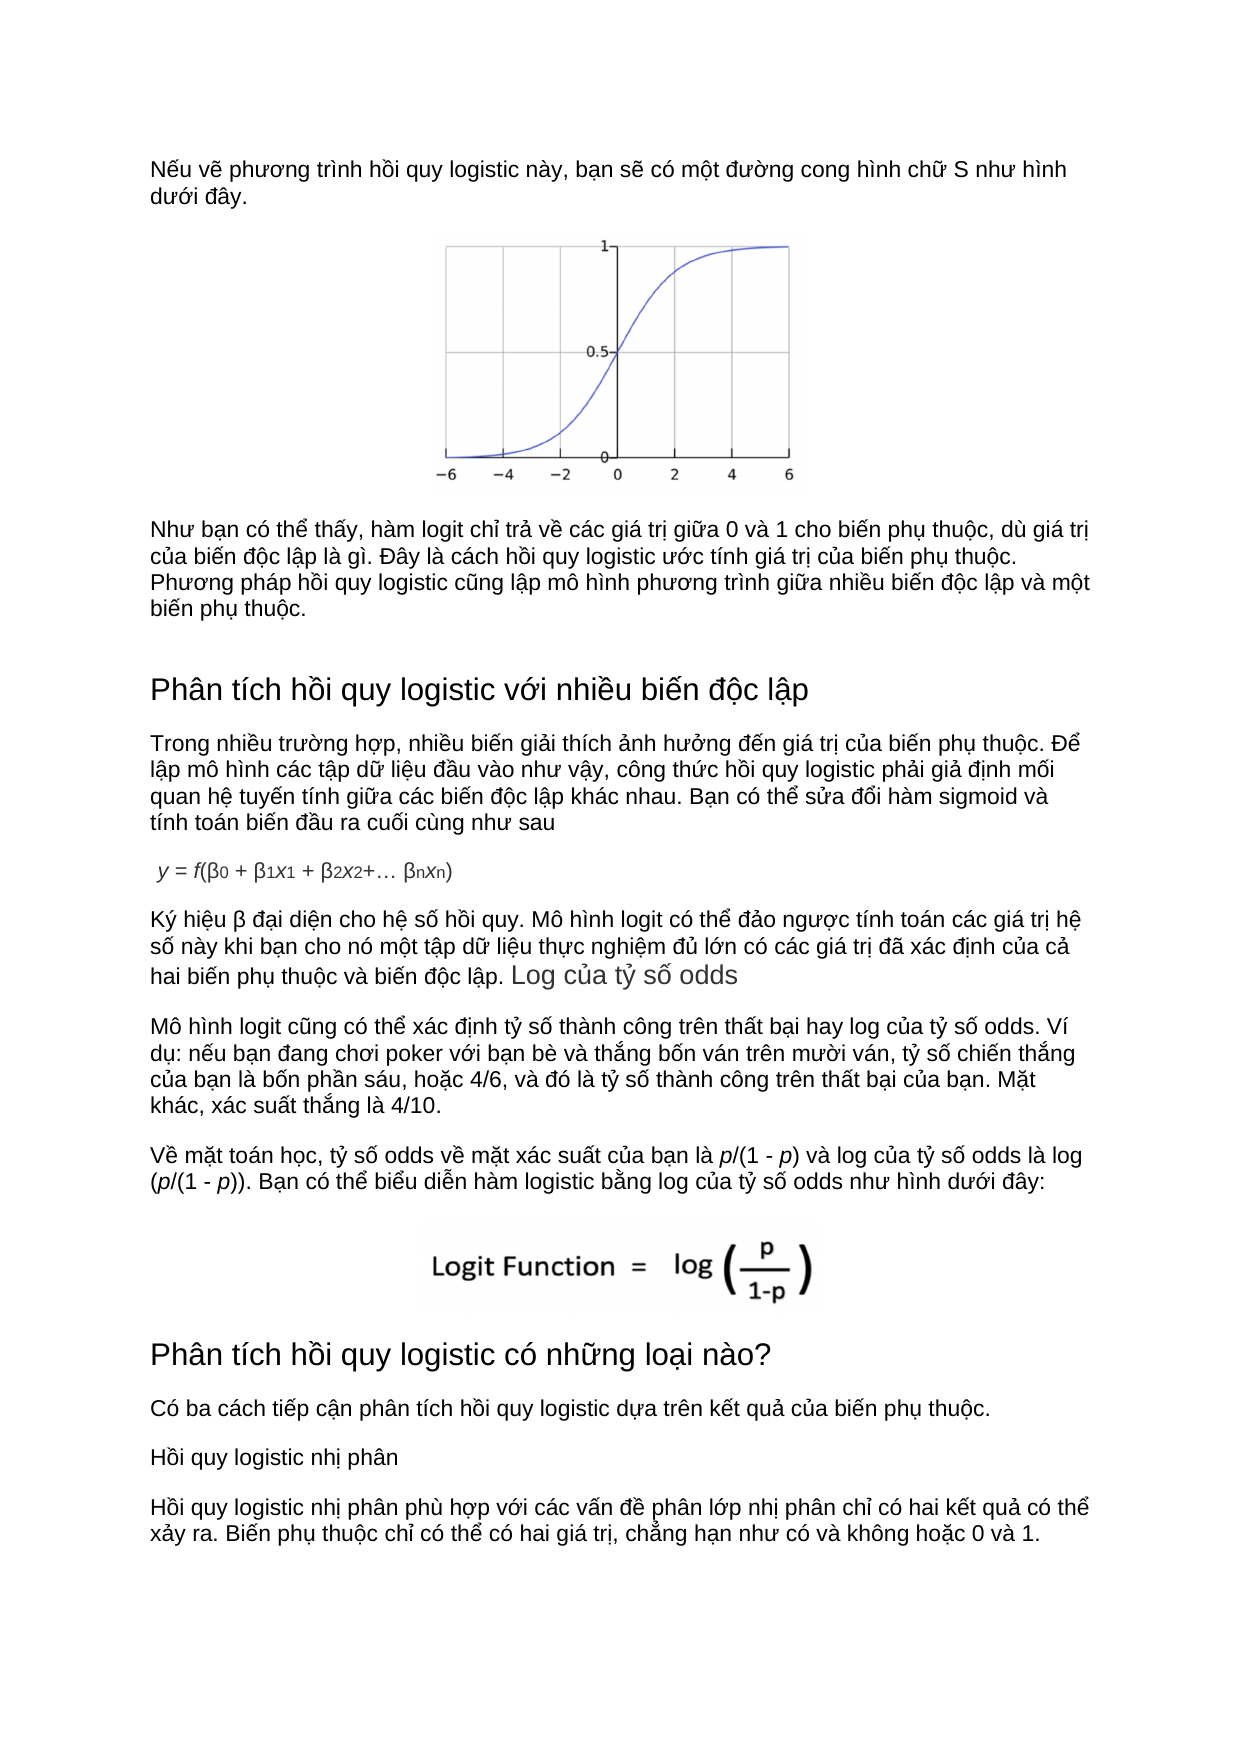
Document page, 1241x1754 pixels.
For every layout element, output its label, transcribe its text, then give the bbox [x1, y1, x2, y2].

text Có ba cách tiếp cận phân tích hồi quy logistic dựa trên kết quả của biến phụ thuộc. [150, 1395, 1090, 1421]
picture [420, 1217, 821, 1314]
text Trong nhiều trường hợp, nhiều biến giải thích ảnh hưởng đến giá trị của biến phụ thuộc. Để lập mô hình các tập dữ liệu đầu vào như vậy, công thức hồi quy logistic phải giả định mối quan hệ tuyến tính giữa các biến độc lập khác nhau. Bạn có thể sửa đổi hàm sigmoid và tính toán biến đầu ra cuối cùng như sau [150, 730, 1090, 835]
text Về mặt toán học, tỷ số odds về mặt xác suất của bạn là p/(1 - p) và log của tỷ số odds là log (p/(1 - p)). Bạn có thể biểu diễn hàm logistic bằng log của tỷ số odds như hình dưới đây: [150, 1135, 1090, 1194]
text Như bạn có thể thấy, hàm logit chỉ trả về các giá trị giữa 0 và 1 cho biến phụ thuộc, dù giá trị của biến độc lập là gì. Đây là cách hồi quy logistic ước tính giá trị của biến phụ thuộc. Phương pháp hồi quy logistic cũng lập mô hình phương trình giữa nhiều biến độc lập và một biến phụ thuộc. [150, 510, 1090, 622]
text Ký hiệu β đại diện cho hệ số hồi quy. Mô hình logit có thể đảo ngược tính toán các giá trị hệ số này khi bạn cho nó một tập dữ liệu thực nghiệm đủ lớn có các giá trị đã xác định của cả hai biến phụ thuộc và biến độc lập. Log của tỷ số odds [150, 906, 1090, 990]
text Mô hình logit cũng có thể xác định tỷ số thành công trên thất bại hay log của tỷ số odds. Ví dụ: nếu bạn đang chơi poker với bạn bè và thắng bốn ván trên mười ván, tỷ số chiến thắng của bạn là bốn phần sáu, hoặc 4/6, và đó là tỷ số thành công trên thất bại của bạn. Mặt khác, xác suất thắng là 4/10. [150, 1013, 1090, 1119]
picture [432, 231, 808, 494]
text Phân tích hồi quy logistic có những loại nào? [150, 1336, 1090, 1372]
text Nếu vẽ phương trình hồi quy logistic này, bạn sẽ có một đường cong hình chữ S như hình dưới đây. [150, 150, 1090, 209]
text Hồi quy logistic nhị phân phù hợp với các vấn đề phân lớp nhị phân chỉ có hai kết quả có thể xảy ra. Biến phụ thuộc chỉ có thể có hai giá trị, chẳng hạn như có và không hoặc 0 và 1. [150, 1494, 1090, 1546]
text Phân tích hồi quy logistic với nhiều biến độc lập [150, 671, 1090, 707]
text y = f(β0 + β1x1 + β2x2+… βnxn) [150, 858, 1090, 883]
text Hồi quy logistic nhị phân [150, 1444, 1090, 1471]
